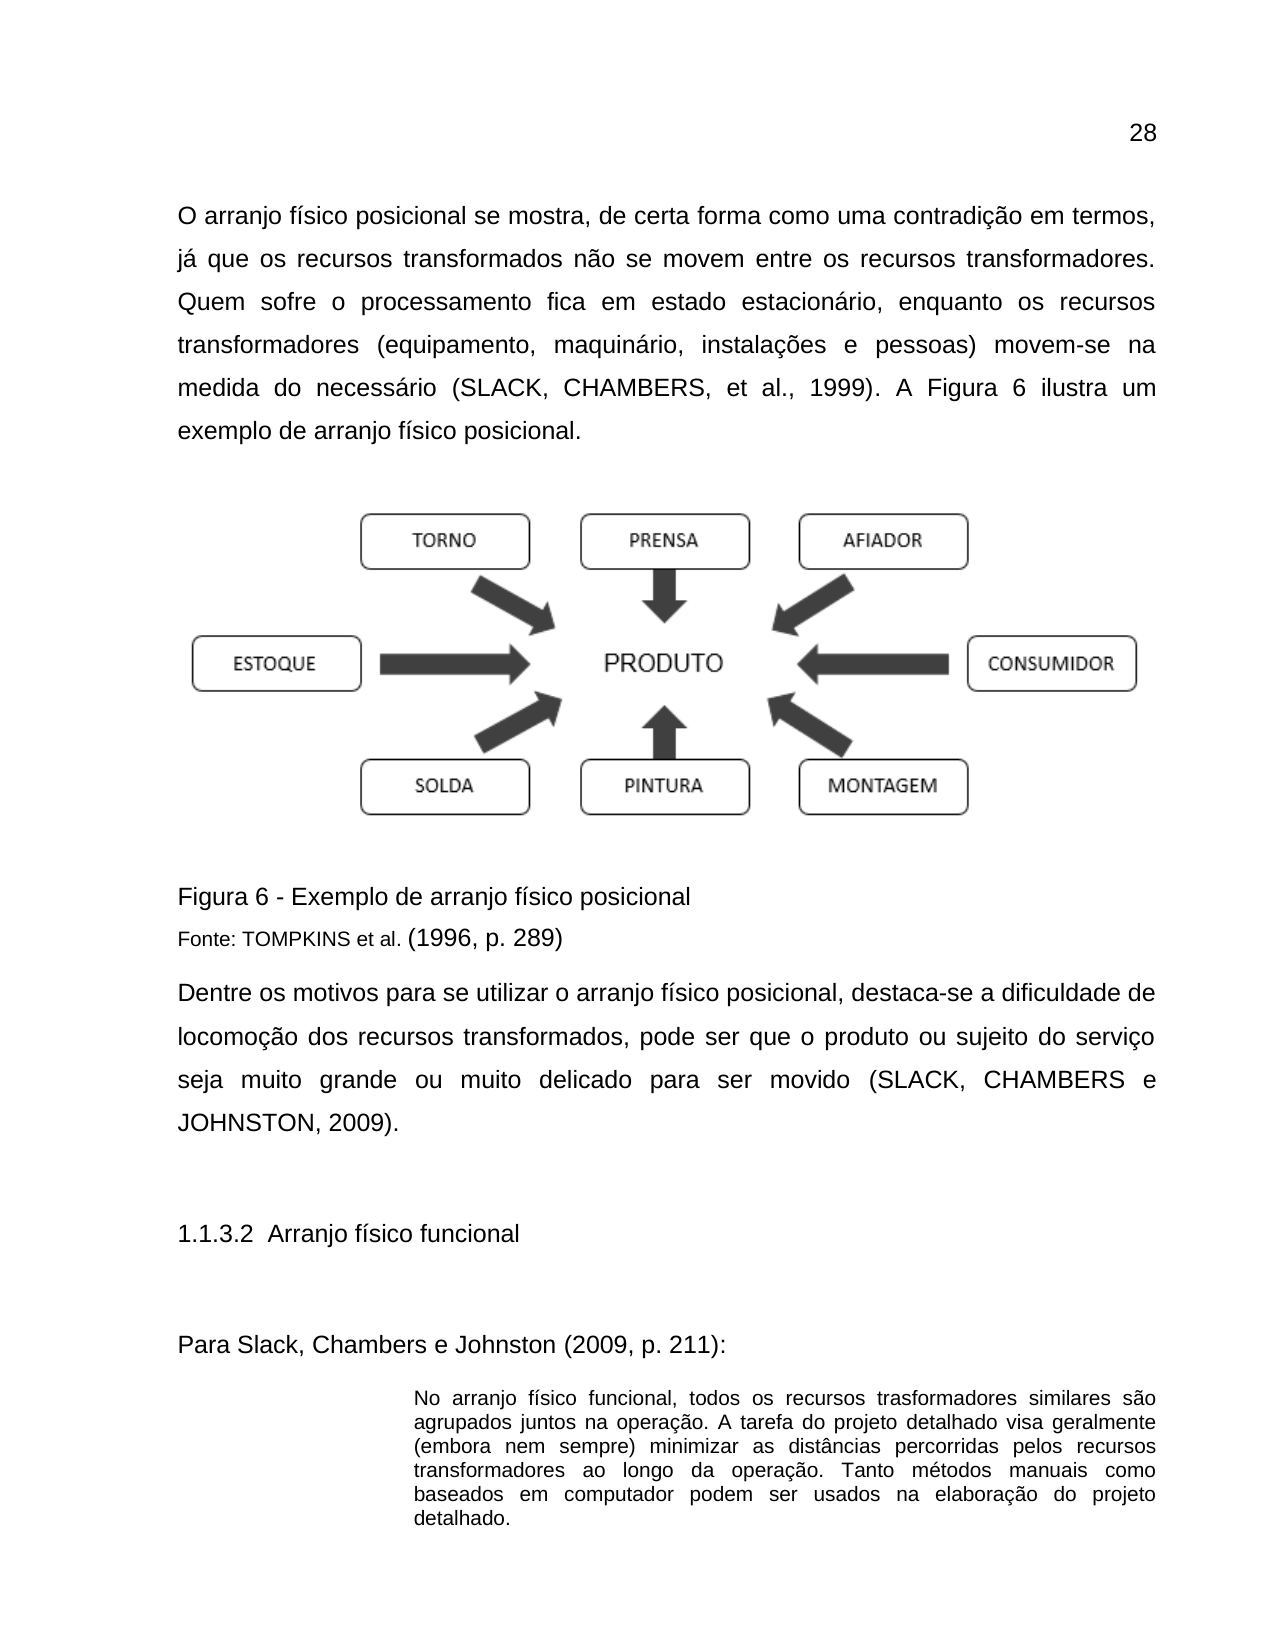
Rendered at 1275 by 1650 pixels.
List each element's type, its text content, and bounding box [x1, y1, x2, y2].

text Dentre os motivos para se utilizar o arranjo físico posicional, destaca-se a dificuldade de locomoção dos recursos transformados, pode ser que o produto ou sujeito do serviço seja muito grande ou muito delicado para ser movido . [177, 978, 1157, 1137]
text Fonte: TOMPKINS et al. [177, 923, 1157, 952]
text O arranjo físico posicional se mostra, de certa forma como uma contradição em termos, já que os recursos transformados não se movem entre os recursos transformadores. Quem sofre o processamento fica em estado estacionário, enquanto os recursos transformadores (equipamento, maquinário, instalações e pessoas) movem-se na medida do necessário . A Figura 6 ilustra um exemplo de arranjo físico posicional. [177, 201, 1157, 445]
text Para Slack, Chambers e Johnston : [177, 1330, 1157, 1359]
text Figura 6 - Exemplo de arranjo físico posicional [177, 882, 1157, 910]
subtitle Arranjo físico funcional [177, 1219, 1157, 1248]
text No arranjo físico funcional, todos os recursos trasformadores similares são agrupados juntos na operação. A tarefa do projeto detalhado visa geralmente (embora nem sempre) minimizar as distâncias percorridas pelos recursos transformadores ao longo da operação. Tanto métodos manuais como baseados em computador podem ser usados na elaboração do projeto detalhado. [413, 1386, 1157, 1530]
picture [177, 471, 1157, 855]
